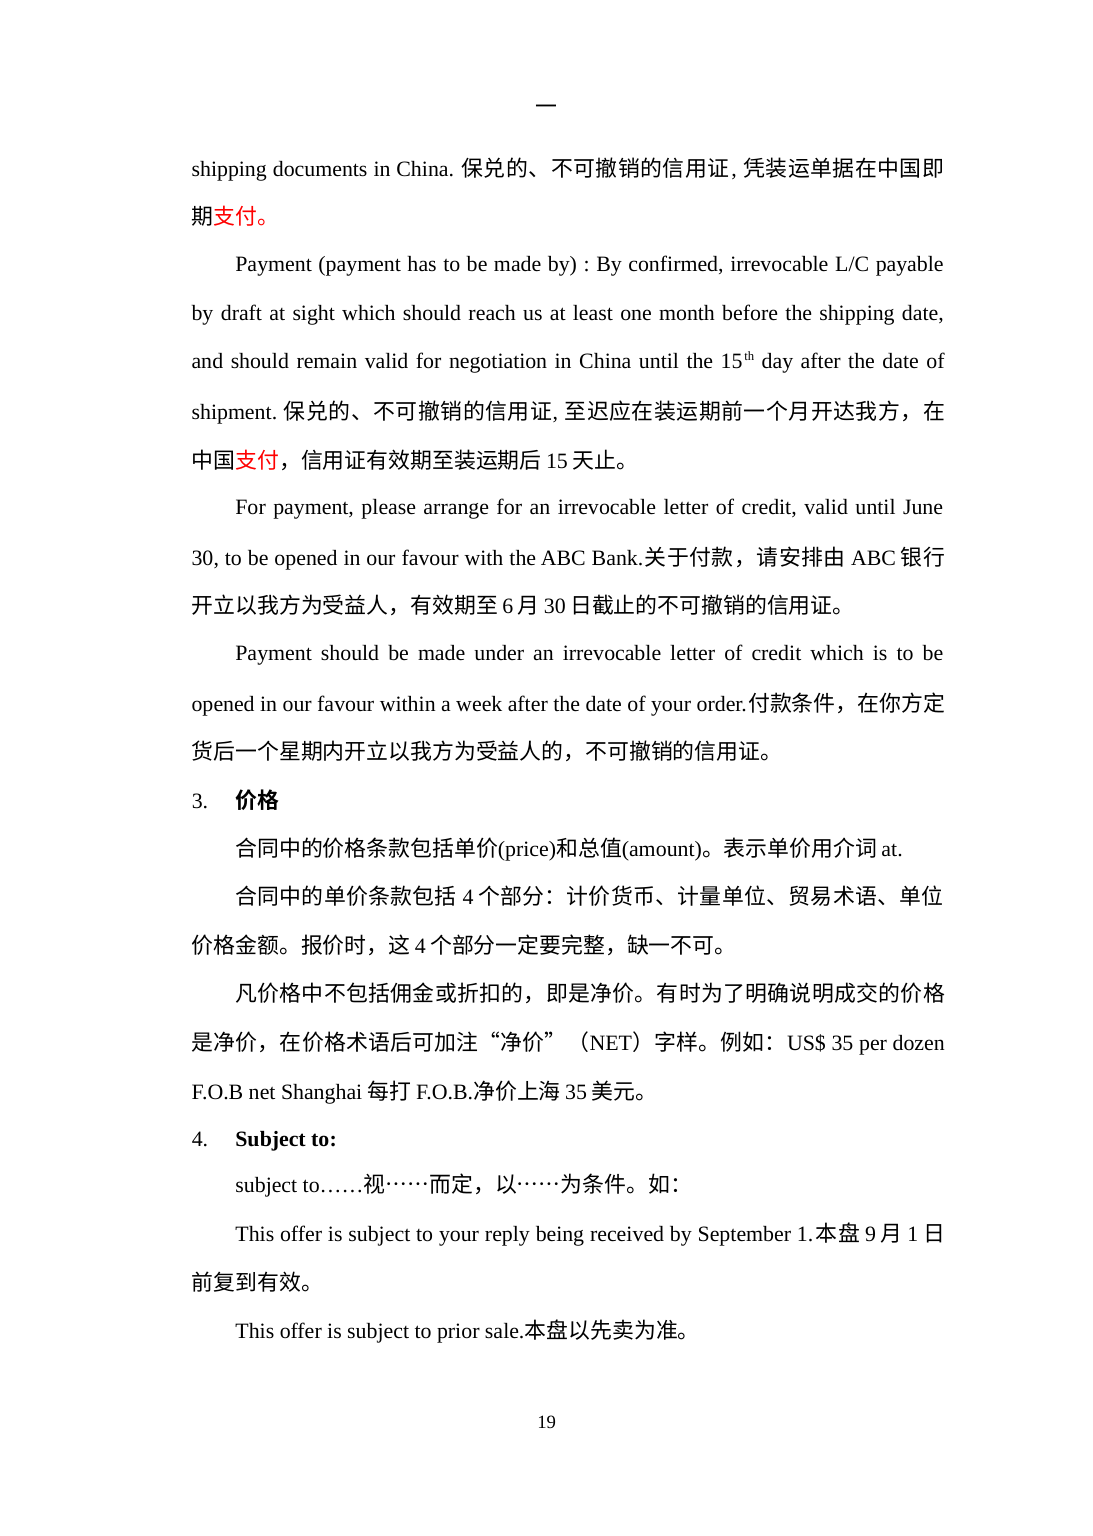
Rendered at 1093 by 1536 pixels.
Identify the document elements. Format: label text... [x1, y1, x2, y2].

text This offer is subject to prior sale.本盘以先卖为准。 [191, 1312, 945, 1345]
list 价格 [148, 782, 945, 815]
text 合同中的单价条款包括4个部分：计价货币、计量单位、贸易术语、单位价格金额。报价时，这4个部分一定要完整，缺一不可。 [191, 879, 945, 960]
text For payment, please arrange for an irrevocable letter of credit, valid until June 30, to be opened in our favour with the ABC Bank.关于付款，请安排由ABC银行开立以我方为受益人，有效期至6月30日截止的不可撤销的信用证。 [191, 491, 945, 621]
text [191, 150, 945, 231]
text Payment (payment has to be made by) : By confirmed, irrevocable L/C payable by draft at sight which should reach us at least one month before the shipping date, and should remain valid for negotiation in China until the 15th day after the date of shipment. 保兑的、不可撤销的信用证, 至迟应在装运期前一个月开达我方，在中国支付，信用证有效期至装运期后15天止。 [191, 247, 945, 475]
list Subject to: [148, 1122, 945, 1154]
text 合同中的价格条款包括单价(price)和总值(amount)。表示单价用介词at. [191, 831, 945, 863]
text This offer is subject to your reply being received by September 1.本盘9月1日前复到有效。 [191, 1215, 945, 1297]
text 凡价格中不包括佣金或折扣的，即是净价。有时为了明确说明成交的价格是净价，在价格术语后可加注“净价”（NET）字样。例如：US$ 35 per dozen F.O.B net Shanghai 每打F.O.B.净价上海35美元。 [191, 976, 945, 1106]
text Payment should be made under an irrevocable letter of credit which is to be opened in our favour within a week after the date of your order.付款条件，在你方定货后一个星期内开立以我方为受益人的，不可撤销的信用证。 [191, 636, 945, 766]
text subject to……视……而定，以……为条件。如： [191, 1167, 945, 1199]
